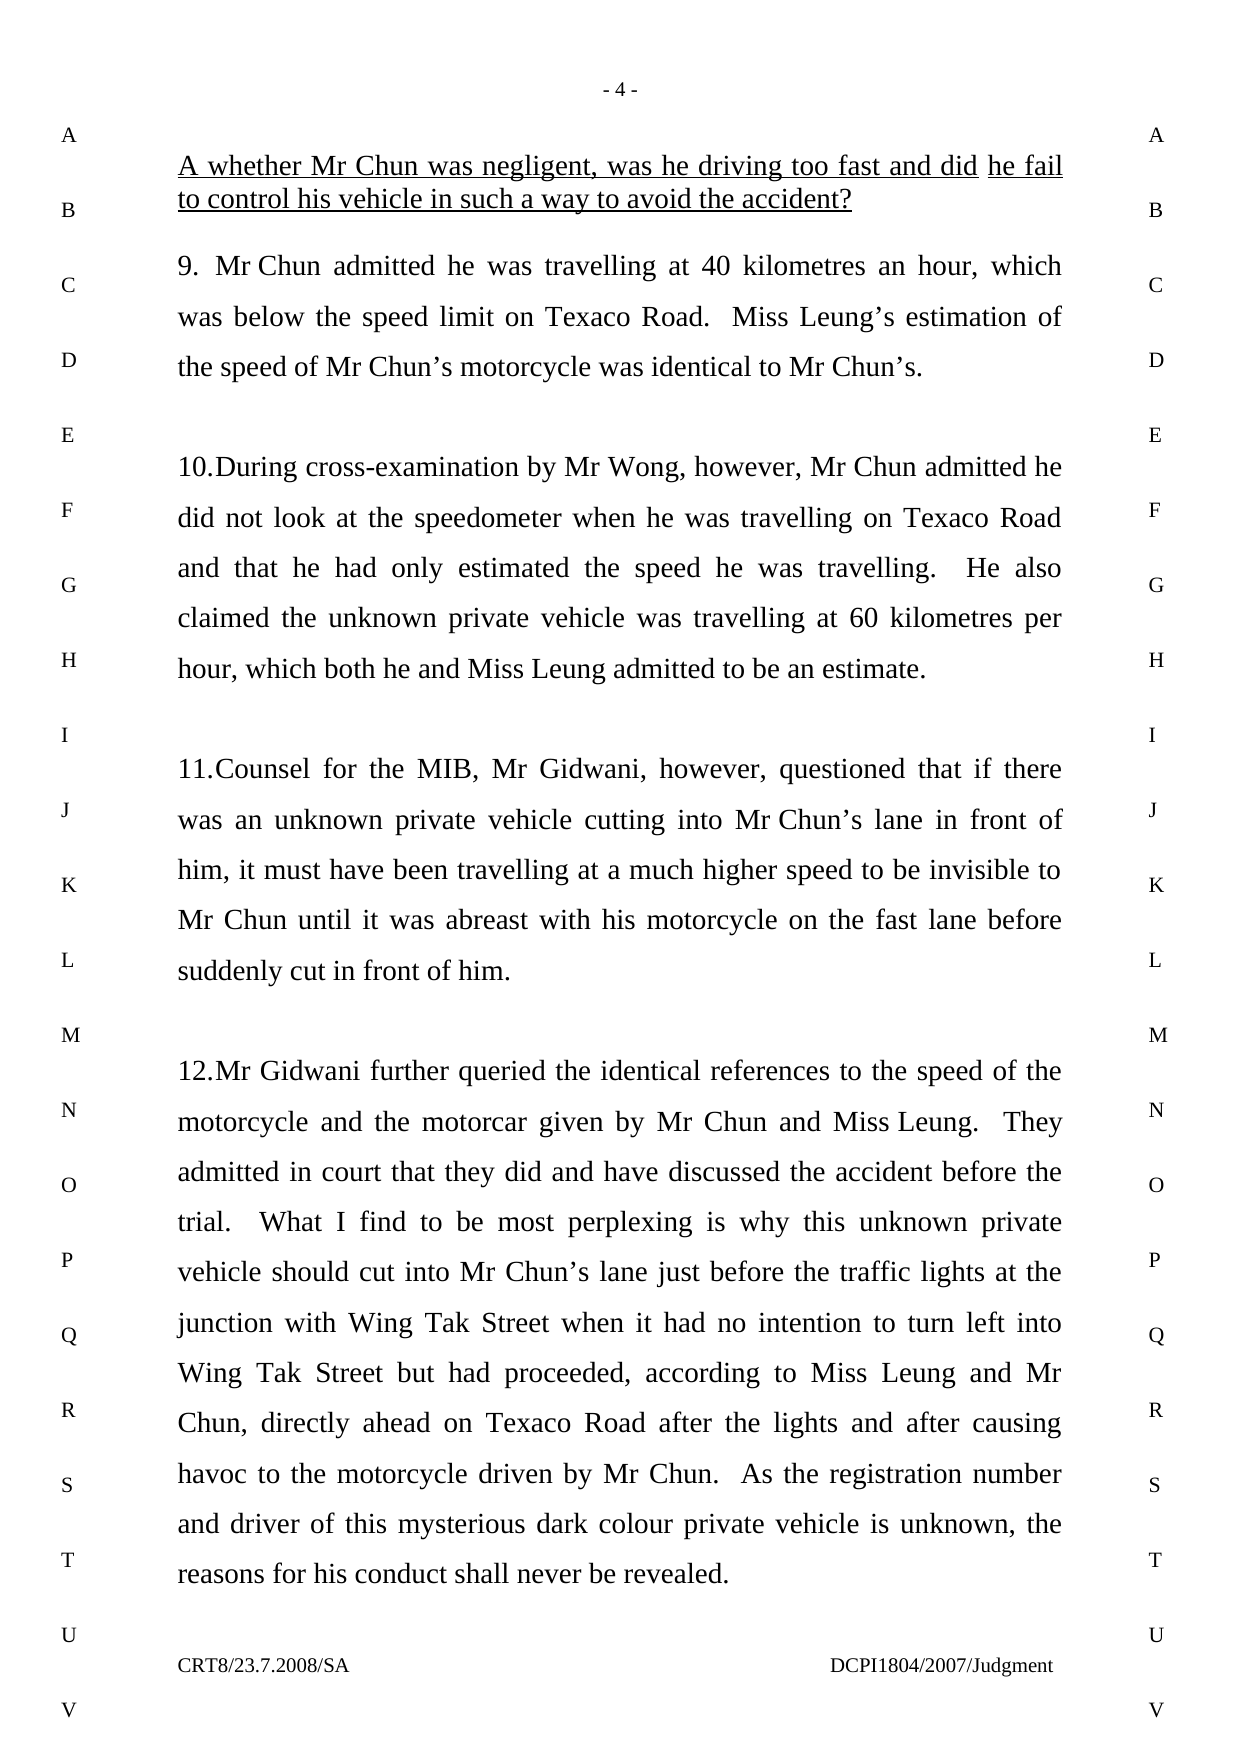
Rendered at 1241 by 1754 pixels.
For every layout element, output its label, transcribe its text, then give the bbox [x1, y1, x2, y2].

text A whether Mr Chun was negligent, was he driving too fast and did he fail to control his vehicle in such a way to avoid the accident? [177, 148, 1063, 215]
list Mr Chun admitted he was travelling at 40 kilometres an hour, which was below the speed limit on Texaco Road. Miss Leung’s estimation of the speed of Mr Chun’s motorcycle was identical to Mr Chun’s. [177, 248, 1063, 382]
list Mr Gidwani further queried the identical references to the speed of the motorcycle and the motorcar given by Mr Chun and Miss Leung. They admitted in court that they did and have discussed the accident before the trial. What I find to be most perplexing is why this unknown private vehicle should cut into Mr Chun’s lane just before the traffic lights at the junction with Wing Tak Street when it had no intention to turn left into Wing Tak Street but had proceeded, according to Miss Leung and Mr Chun, directly ahead on Texaco Road after the lights and after causing havoc to the motorcycle driven by Mr Chun. As the registration number and driver of this mysterious dark colour private vehicle is unknown, the reasons for his conduct shall never be revealed. [177, 1053, 1063, 1590]
list During cross-examination by Mr Wong, however, Mr Chun admitted he did not look at the speedometer when he was travelling on Texaco Road and that he had only estimated the speed he was travelling. He also claimed the unknown private vehicle was travelling at 60 kilometres per hour, which both he and Miss Leung admitted to be an estimate. [177, 449, 1063, 684]
list Counsel for the MIB, Mr Gidwani, however, questioned that if there was an unknown private vehicle cutting into Mr Chun’s lane in front of him, it must have been travelling at a much higher speed to be invisible to Mr Chun until it was abreast with his motorcycle on the fast lane before suddenly cut in front of him. [177, 751, 1063, 986]
